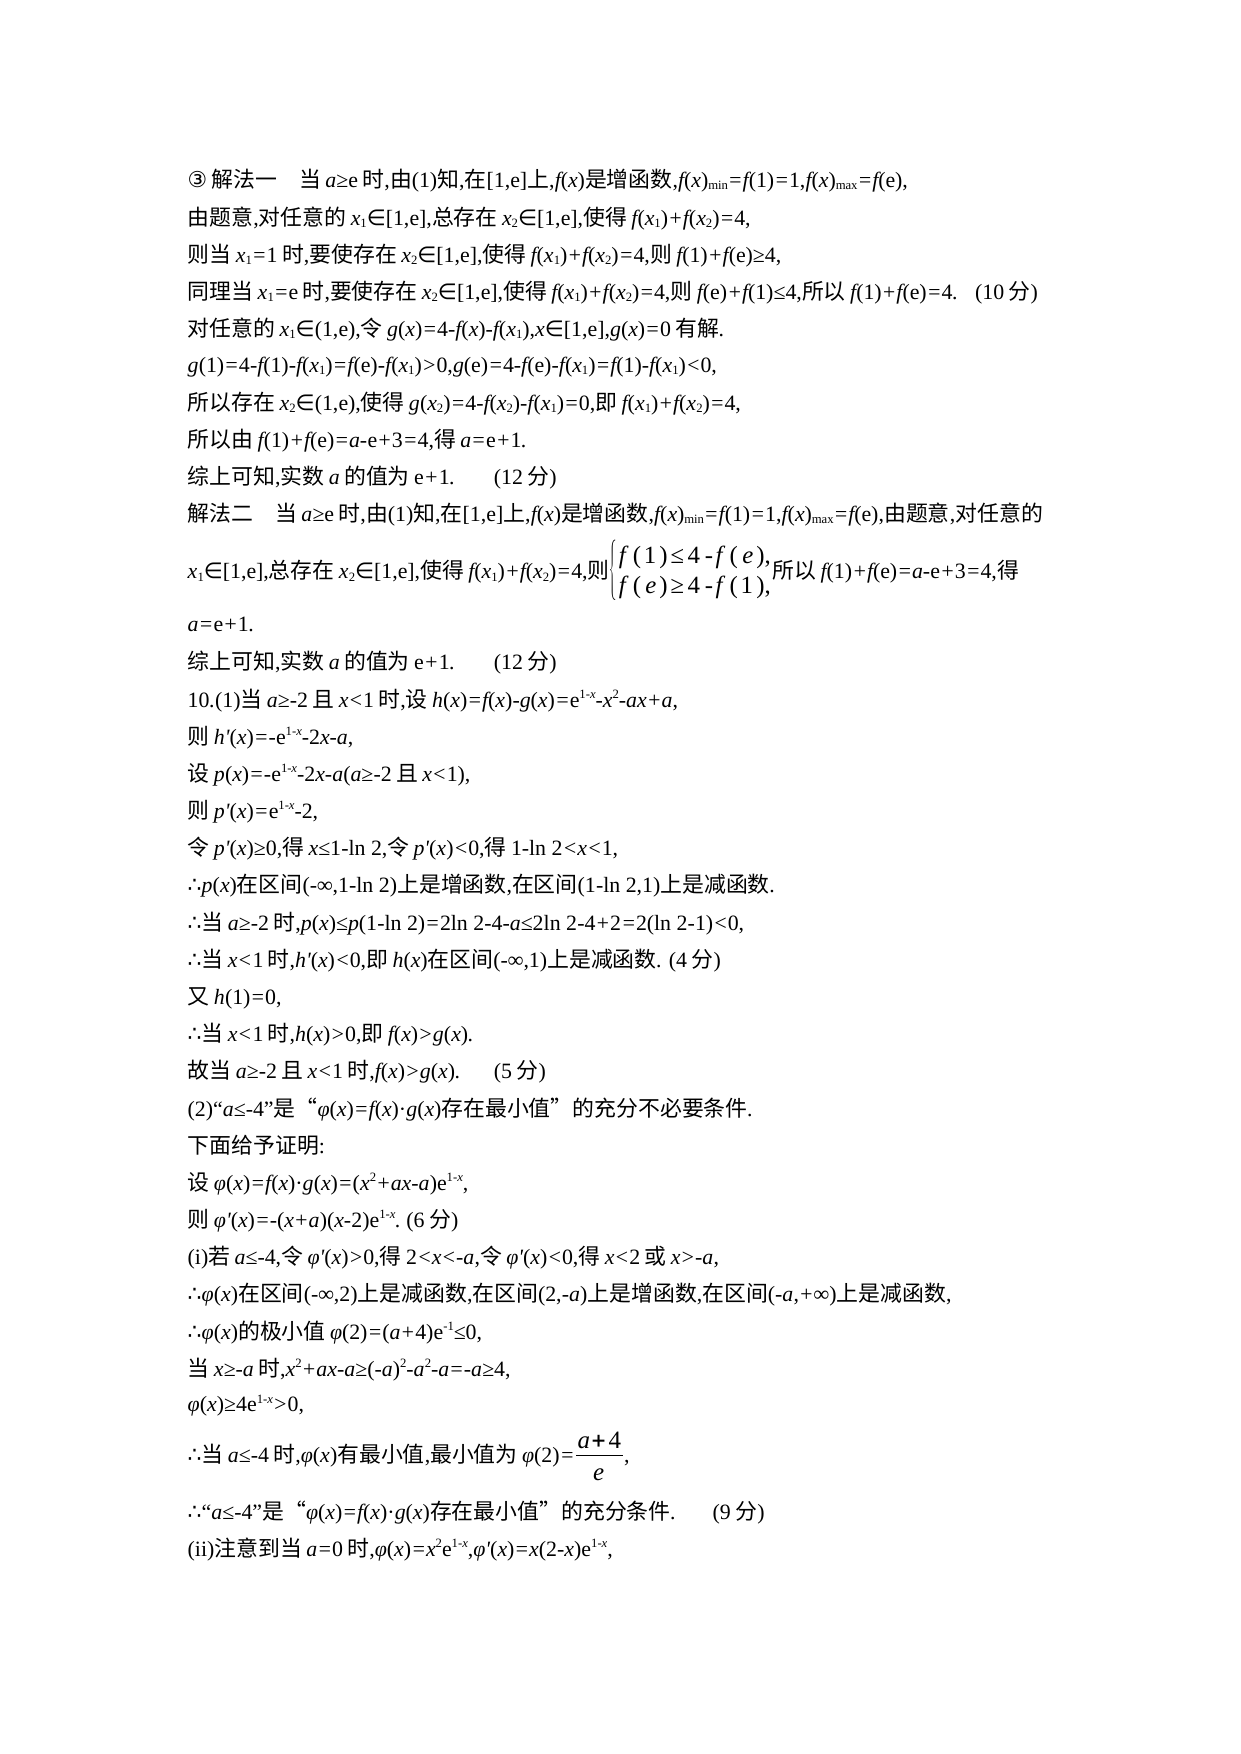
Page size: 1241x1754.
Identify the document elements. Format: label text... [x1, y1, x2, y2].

text 所以由f(1)+f(e)=a-e+3=4,得a=e+1. [187, 421, 1053, 454]
text ∴p(x)在区间(-∞,1-ln 2)上是增函数,在区间(1-ln 2,1)上是减函数. [187, 867, 1053, 899]
text 令p'(x)≥0,得x≤1-ln 2,令p'(x)<0,得1-ln 2<x<1, [187, 830, 1053, 862]
text ∴φ(x)的极小值φ(2)=(a+4)e-1≤0, [187, 1313, 1053, 1346]
text 综上可知,实数a的值为e+1. (12分) [187, 644, 1053, 676]
text ∴φ(x)在区间(-∞,2)上是减函数,在区间(2,-a)上是增函数,在区间(-a,+∞)上是减函数, [187, 1276, 1053, 1309]
text 又h(1)=0, [187, 979, 1053, 1011]
text 设p(x)=-e1-x-2x-a(a≥-2且x<1), [187, 756, 1053, 788]
text 下面给予证明: [187, 1127, 1053, 1160]
text 则p'(x)=e1-x-2, [187, 793, 1053, 825]
text g(1)=4-f(1)-f(x1)=f(e)-f(x1)>0,g(e)=4-f(e)-f(x1)=f(1)-f(x1)<0, [187, 348, 1053, 380]
text ∴“a≤-4”是“φ(x)=f(x)·g(x)存在最小值”的充分条件. (9分) [187, 1494, 1053, 1526]
text φ(x)≥4e1-x>0, [187, 1388, 1053, 1420]
text 由题意,对任意的x1∈[1,e],总存在x2∈[1,e],使得f(x1)+f(x2)=4, [187, 199, 1053, 232]
text (i)若a≤-4,令φ'(x)>0,得2<x<-a,令φ'(x)<0,得x<2或x>-a, [187, 1239, 1053, 1271]
text ∴当x<1时,h'(x)<0,即h(x)在区间(-∞,1)上是减函数. (4分) [187, 941, 1053, 974]
text 则当x1=1时,要使存在x2∈[1,e],使得f(x1)+f(x2)=4,则f(1)+f(e)≥4, [187, 236, 1053, 269]
text 当x≥-a时,x2+ax-a≥(-a)2-a2-a=-a≥4, [187, 1351, 1053, 1383]
text ③解法一 当a≥e时,由(1)知,在[1,e]上,f(x)是增函数,f(x)min=f(1)=1,f(x)max=f(e), [187, 162, 1053, 194]
text 设φ(x)=f(x)·g(x)=(x2+ax-a)e1-x, [187, 1164, 1053, 1197]
text 则h'(x)=-e1-x-2x-a, [187, 718, 1053, 751]
text 故当a≥-2且x<1时,f(x)>g(x). (5分) [187, 1053, 1053, 1086]
text 同理当x1=e时,要使存在x2∈[1,e],使得f(x1)+f(x2)=4,则f(e)+f(1)≤4,所以f(1)+f(e)=4. (10分) [187, 273, 1053, 306]
text ∴当a≤-4时,φ(x)有最小值,最小值为φ(2)=, [187, 1424, 1053, 1489]
text 对任意的x1∈(1,e),令g(x)=4-f(x)-f(x1),x∈[1,e],g(x)=0有解. [187, 311, 1053, 343]
text ∴当x<1时,h(x)>0,即f(x)>g(x). [187, 1016, 1053, 1048]
text 所以存在x2∈(1,e),使得g(x2)=4-f(x2)-f(x1)=0,即f(x1)+f(x2)=4, [187, 384, 1053, 417]
text (ii)注意到当a=0时,φ(x)=x2e1-x,φ'(x)=x(2-x)e1-x, [187, 1531, 1053, 1563]
text 综上可知,实数a的值为e+1. (12分) [187, 458, 1053, 491]
text 则φ'(x)=-(x+a)(x-2)e1-x. (6分) [187, 1202, 1053, 1234]
text 10.(1)当a≥-2且x<1时,设h(x)=f(x)-g(x)=e1-x-x2-ax+a, [187, 681, 1053, 714]
text (2)“a≤-4”是“φ(x)=f(x)·g(x)存在最小值”的充分不必要条件. [187, 1090, 1053, 1123]
text ∴当a≥-2时,p(x)≤p(1-ln 2)=2ln 2-4-a≤2ln 2-4+2=2(ln 2-1)<0, [187, 904, 1053, 937]
text 解法二 当a≥e时,由(1)知,在[1,e]上,f(x)是增函数,f(x)min=f(1)=1,f(x)max=f(e),由题意,对任意的x1∈[1,e],总存在x2∈[1,e],使得f(x1)+f(x2)=4,则所以f(1)+f(e)=a-e+3=4,得a=e+1. [187, 496, 1053, 640]
